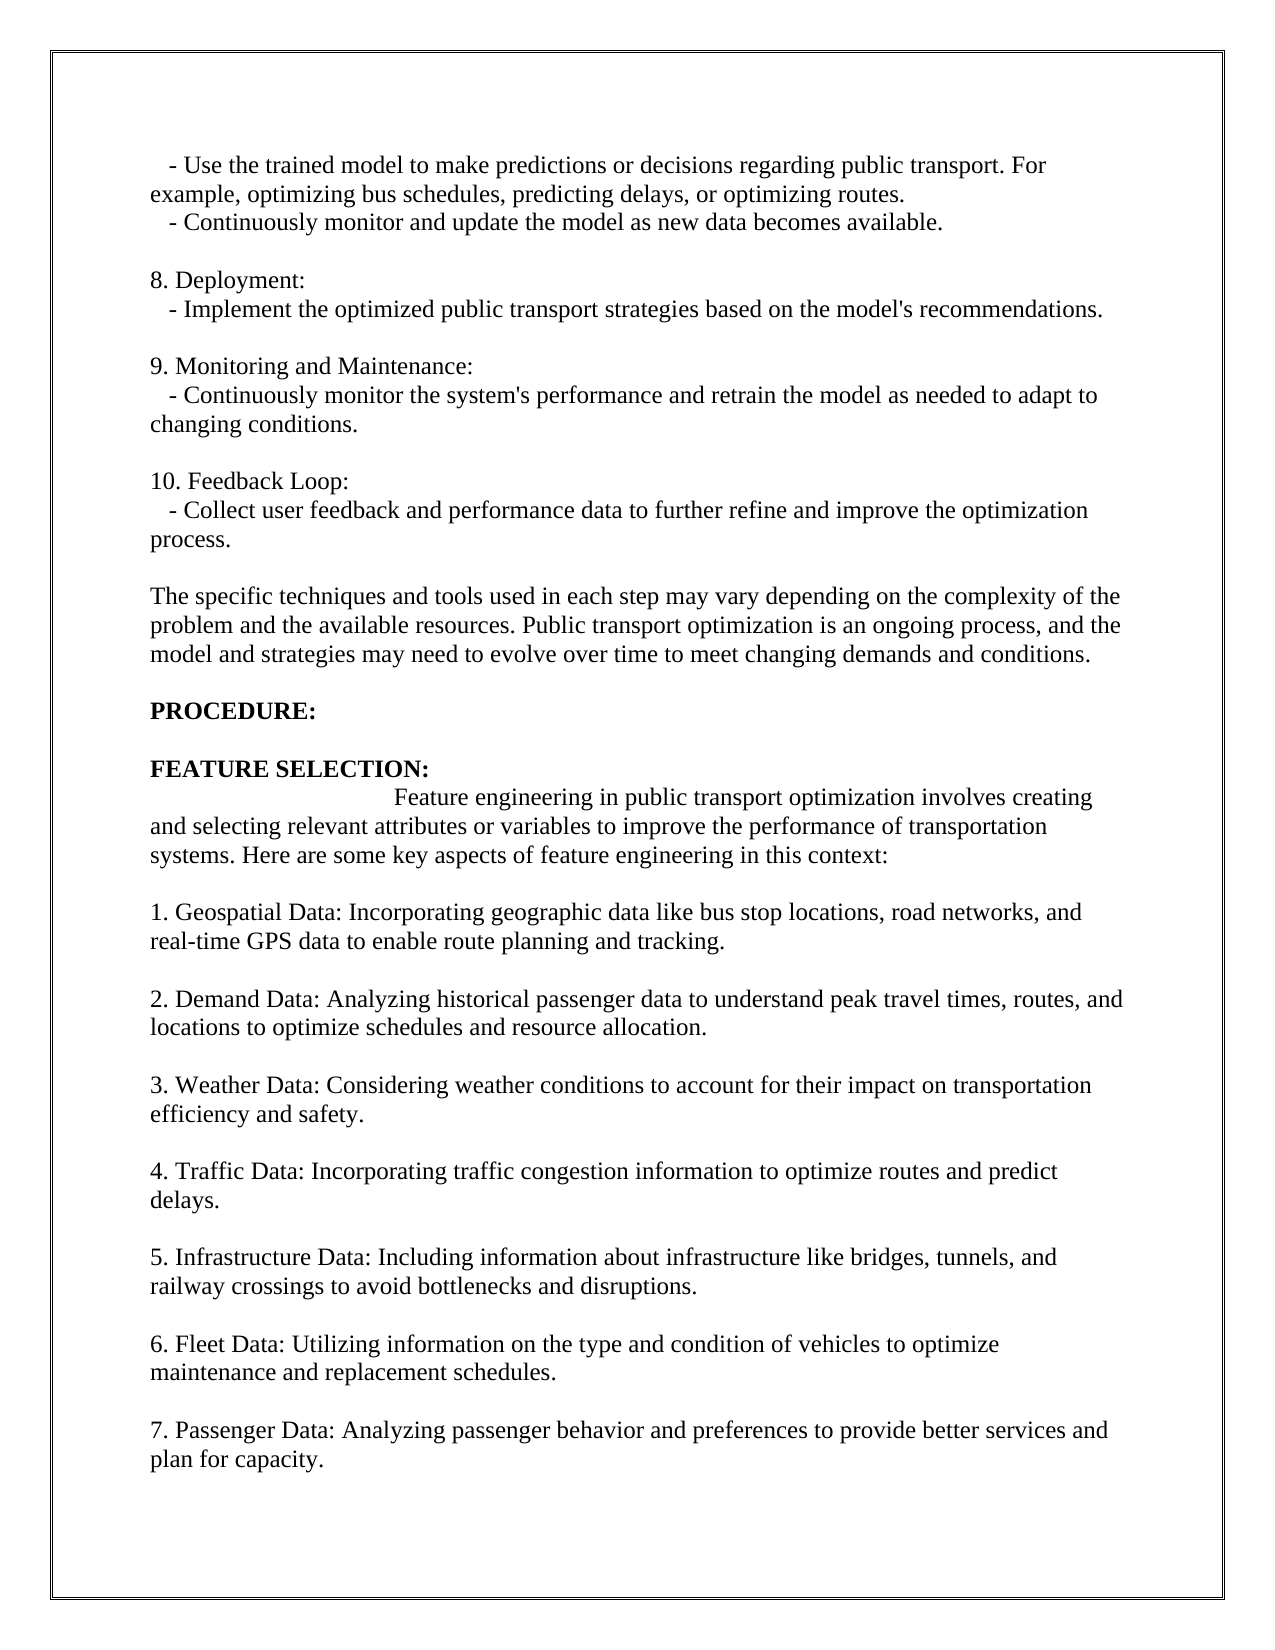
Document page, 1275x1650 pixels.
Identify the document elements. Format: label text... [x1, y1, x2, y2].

text 10. Feedback Loop: [150, 466, 1125, 495]
text PROCEDURE: [150, 696, 1125, 725]
text 2. Demand Data: Analyzing historical passenger data to understand peak travel times, routes, and locations to optimize schedules and resource allocation. [150, 984, 1125, 1041]
text FEATURE SELECTION: [150, 754, 1125, 782]
text The specific techniques and tools used in each step may vary depending on the complexity of the problem and the available resources. Public transport optimization is an ongoing process, and the model and strategies may need to evolve over time to meet changing demands and conditions. [150, 581, 1125, 667]
text 7. Passenger Data: Analyzing passenger behavior and preferences to provide better services and plan for capacity. [150, 1415, 1125, 1472]
text - Implement the optimized public transport strategies based on the model's recommendations. [150, 294, 1125, 322]
text - Continuously monitor and update the model as new data becomes available. [150, 207, 1125, 236]
text 3. Weather Data: Considering weather conditions to account for their impact on transportation efficiency and safety. [150, 1070, 1125, 1127]
text Feature engineering in public transport optimization involves creating and selecting relevant attributes or variables to improve the performance of transportation systems. Here are some key aspects of feature engineering in this context: [150, 782, 1125, 869]
text 1. Geospatial Data: Incorporating geographic data like bus stop locations, road networks, and real-time GPS data to enable route planning and tracking. [150, 897, 1125, 955]
text - Continuously monitor the system's performance and retrain the model as needed to adapt to changing conditions. [150, 380, 1125, 437]
text 8. Deployment: [150, 265, 1125, 294]
text 5. Infrastructure Data: Including information about infrastructure like bridges, tunnels, and railway crossings to avoid bottlenecks and disruptions. [150, 1242, 1125, 1300]
text - Collect user feedback and performance data to further refine and improve the optimization process. [150, 495, 1125, 552]
text 9. Monitoring and Maintenance: [150, 351, 1125, 380]
text 6. Fleet Data: Utilizing information on the type and condition of vehicles to optimize maintenance and replacement schedules. [150, 1329, 1125, 1386]
text 4. Traffic Data: Incorporating traffic congestion information to optimize routes and predict delays. [150, 1156, 1125, 1214]
text - Use the trained model to make predictions or decisions regarding public transport. For example, optimizing bus schedules, predicting delays, or optimizing routes. [150, 150, 1125, 207]
